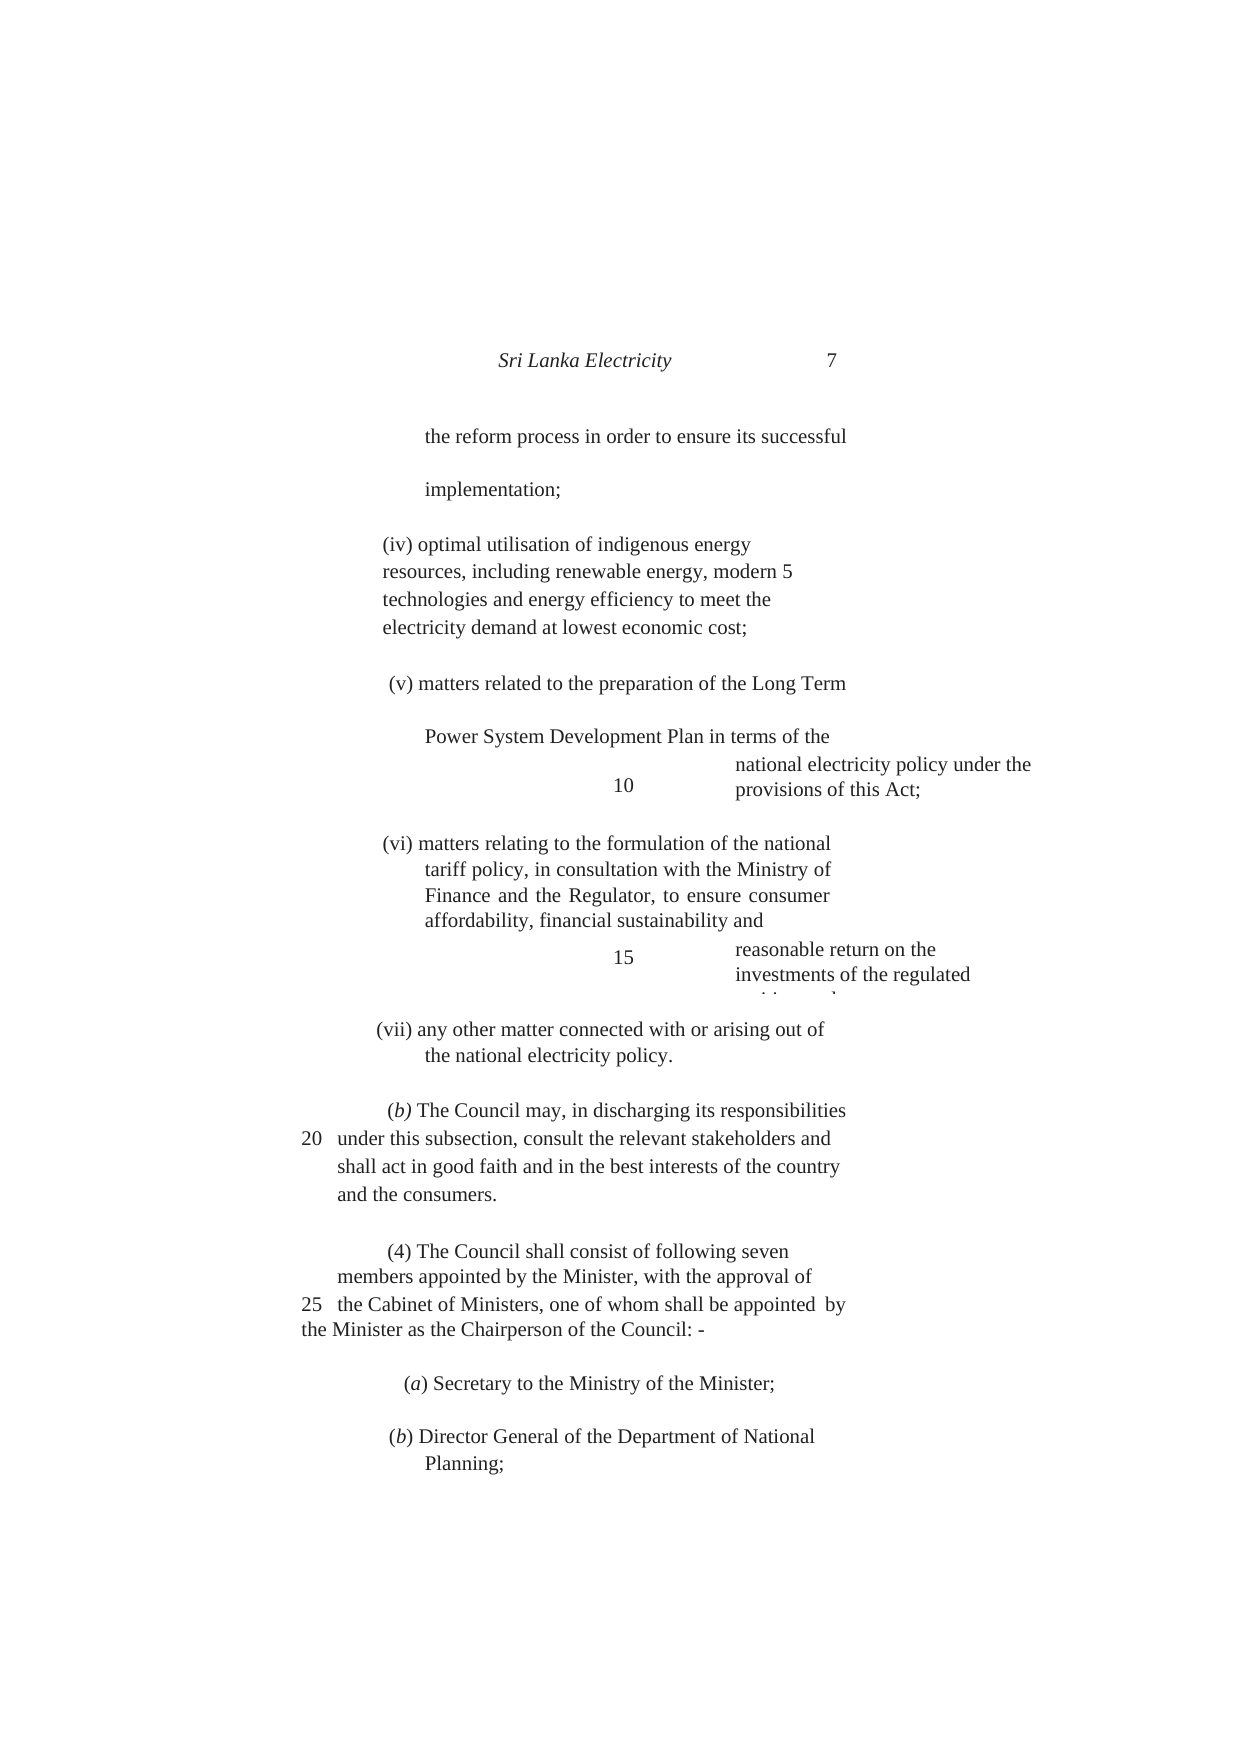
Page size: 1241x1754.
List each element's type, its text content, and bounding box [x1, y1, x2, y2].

table_header reasonable return on the investments of the regulated entities; and [684, 936, 1153, 993]
text the reform process in order to ensure its successful implementation; [424, 424, 850, 501]
text (iv) optimal utilisation of indigenous energy resources, including renewable energy, modern 5 technologies and energy efficiency to meet the electricity demand at lowest economic cost; [307, 532, 850, 640]
text (vi) matters relating to the formulation of the national tariff policy, in consultation with the Ministry of Finance and the Regulator, to ensure consumer affordability, financial sustainability and [382, 831, 838, 932]
text (a) Secretary to the Ministry of the Minister; [150, 1371, 775, 1395]
text (b) The Council may, in discharging its responsibilities 20 under this subsection, consult the relevant stakeholders and shall act in good faith and in the best interests of the country and the consumers. [301, 1098, 850, 1207]
text (vii) any other matter connected with or arising out of the national electricity policy. [376, 1016, 850, 1068]
text Sri Lanka Electricity 7 [498, 348, 1090, 372]
table_header 15 [214, 936, 683, 993]
text (4) The Council shall consist of following seven members appointed by the Minister, with the approval of [337, 1238, 850, 1288]
table_header national electricity policy under the provisions of this Act; [684, 750, 1153, 808]
text (v) matters related to the preparation of the Long Term Power System Development Plan in terms of the [389, 671, 850, 748]
text 25 the Cabinet of Ministers, one of whom shall be appointed by the Minister as the Chairperson of the Council: - [301, 1292, 850, 1341]
table_header 10 [214, 750, 683, 808]
text (b) Director General of the Department of National Planning; [389, 1424, 850, 1476]
